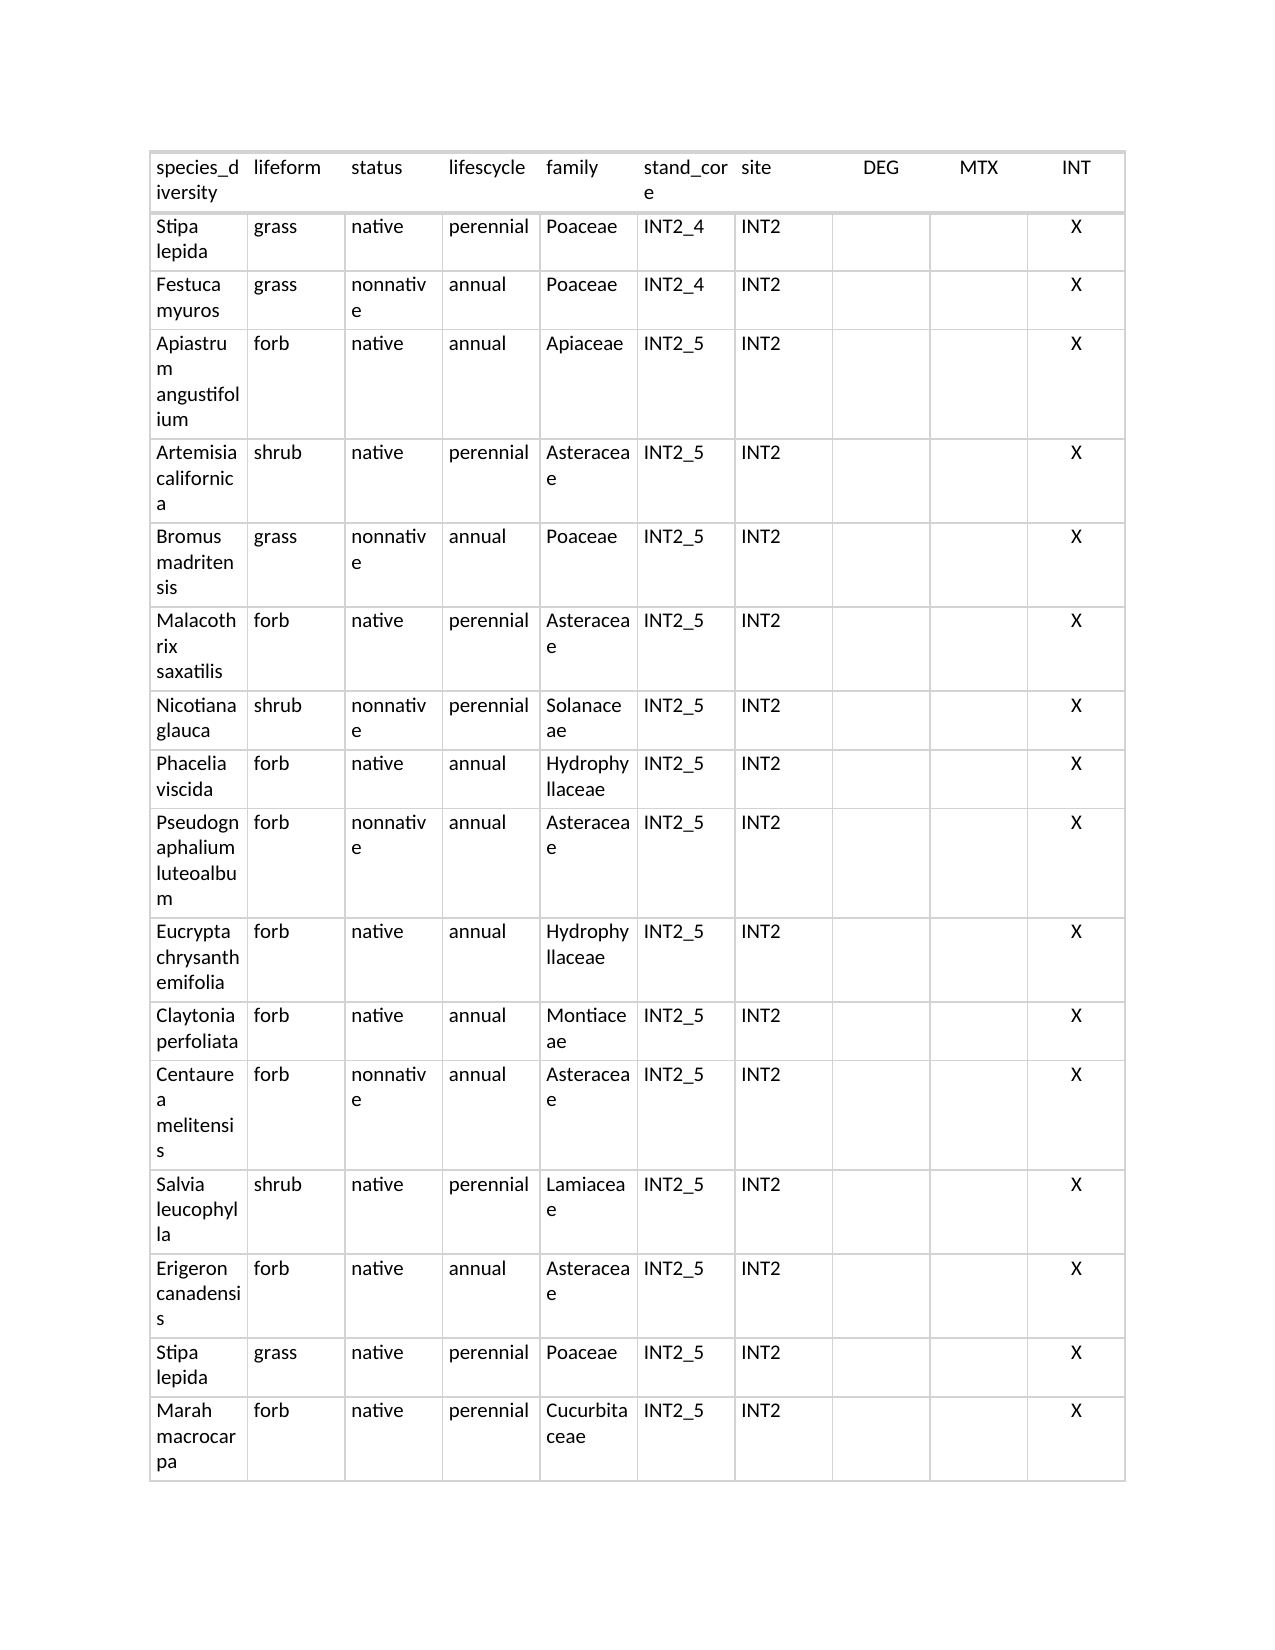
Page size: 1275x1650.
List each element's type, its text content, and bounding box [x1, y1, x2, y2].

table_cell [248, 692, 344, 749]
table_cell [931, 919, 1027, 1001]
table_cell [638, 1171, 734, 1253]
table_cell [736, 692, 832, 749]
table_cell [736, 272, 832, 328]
table_header species_diversity [151, 154, 247, 211]
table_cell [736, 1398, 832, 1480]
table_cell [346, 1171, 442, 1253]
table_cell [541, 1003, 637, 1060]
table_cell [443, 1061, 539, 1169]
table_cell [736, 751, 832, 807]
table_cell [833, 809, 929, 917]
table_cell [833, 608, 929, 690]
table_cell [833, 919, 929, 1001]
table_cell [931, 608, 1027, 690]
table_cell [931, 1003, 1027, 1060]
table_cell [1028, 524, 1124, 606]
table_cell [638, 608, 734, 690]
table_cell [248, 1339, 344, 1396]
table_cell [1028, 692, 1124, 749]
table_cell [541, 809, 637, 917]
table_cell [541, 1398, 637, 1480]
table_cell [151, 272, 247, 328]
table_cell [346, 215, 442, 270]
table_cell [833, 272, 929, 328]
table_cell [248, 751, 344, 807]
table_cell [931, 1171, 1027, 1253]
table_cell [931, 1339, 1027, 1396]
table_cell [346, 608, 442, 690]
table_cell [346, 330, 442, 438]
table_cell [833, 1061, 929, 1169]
table_header family [540, 154, 637, 211]
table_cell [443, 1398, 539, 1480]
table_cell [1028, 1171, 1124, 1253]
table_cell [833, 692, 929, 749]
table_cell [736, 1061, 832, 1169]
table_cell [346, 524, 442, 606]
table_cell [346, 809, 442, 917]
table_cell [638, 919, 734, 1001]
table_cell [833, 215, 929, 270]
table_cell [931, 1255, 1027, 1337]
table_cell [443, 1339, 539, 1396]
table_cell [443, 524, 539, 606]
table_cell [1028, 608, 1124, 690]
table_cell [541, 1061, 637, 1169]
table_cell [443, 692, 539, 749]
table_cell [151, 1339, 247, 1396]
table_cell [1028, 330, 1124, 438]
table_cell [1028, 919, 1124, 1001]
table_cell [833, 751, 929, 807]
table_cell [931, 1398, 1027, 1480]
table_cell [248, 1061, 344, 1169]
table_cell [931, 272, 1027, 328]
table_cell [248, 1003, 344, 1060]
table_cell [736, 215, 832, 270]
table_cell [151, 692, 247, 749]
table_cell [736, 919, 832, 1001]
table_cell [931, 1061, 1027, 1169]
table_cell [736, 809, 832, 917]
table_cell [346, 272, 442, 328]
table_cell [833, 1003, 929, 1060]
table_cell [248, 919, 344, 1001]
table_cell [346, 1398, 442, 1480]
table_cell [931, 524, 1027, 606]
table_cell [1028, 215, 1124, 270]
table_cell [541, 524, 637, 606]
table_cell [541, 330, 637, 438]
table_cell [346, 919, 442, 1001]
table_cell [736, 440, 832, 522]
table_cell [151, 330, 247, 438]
table_header stand_core [638, 154, 735, 211]
table_header MTX [930, 154, 1027, 211]
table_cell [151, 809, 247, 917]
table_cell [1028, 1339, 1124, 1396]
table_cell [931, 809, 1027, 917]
table_header status [345, 154, 442, 211]
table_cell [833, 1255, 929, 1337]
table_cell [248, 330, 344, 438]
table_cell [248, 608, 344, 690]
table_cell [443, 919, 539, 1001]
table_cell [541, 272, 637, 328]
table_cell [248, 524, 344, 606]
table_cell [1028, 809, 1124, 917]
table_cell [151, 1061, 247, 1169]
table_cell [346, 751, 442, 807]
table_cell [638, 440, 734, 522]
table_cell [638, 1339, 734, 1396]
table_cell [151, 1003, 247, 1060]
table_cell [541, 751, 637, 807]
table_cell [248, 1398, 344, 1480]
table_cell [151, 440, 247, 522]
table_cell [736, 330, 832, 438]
table_header lifeform [248, 154, 345, 211]
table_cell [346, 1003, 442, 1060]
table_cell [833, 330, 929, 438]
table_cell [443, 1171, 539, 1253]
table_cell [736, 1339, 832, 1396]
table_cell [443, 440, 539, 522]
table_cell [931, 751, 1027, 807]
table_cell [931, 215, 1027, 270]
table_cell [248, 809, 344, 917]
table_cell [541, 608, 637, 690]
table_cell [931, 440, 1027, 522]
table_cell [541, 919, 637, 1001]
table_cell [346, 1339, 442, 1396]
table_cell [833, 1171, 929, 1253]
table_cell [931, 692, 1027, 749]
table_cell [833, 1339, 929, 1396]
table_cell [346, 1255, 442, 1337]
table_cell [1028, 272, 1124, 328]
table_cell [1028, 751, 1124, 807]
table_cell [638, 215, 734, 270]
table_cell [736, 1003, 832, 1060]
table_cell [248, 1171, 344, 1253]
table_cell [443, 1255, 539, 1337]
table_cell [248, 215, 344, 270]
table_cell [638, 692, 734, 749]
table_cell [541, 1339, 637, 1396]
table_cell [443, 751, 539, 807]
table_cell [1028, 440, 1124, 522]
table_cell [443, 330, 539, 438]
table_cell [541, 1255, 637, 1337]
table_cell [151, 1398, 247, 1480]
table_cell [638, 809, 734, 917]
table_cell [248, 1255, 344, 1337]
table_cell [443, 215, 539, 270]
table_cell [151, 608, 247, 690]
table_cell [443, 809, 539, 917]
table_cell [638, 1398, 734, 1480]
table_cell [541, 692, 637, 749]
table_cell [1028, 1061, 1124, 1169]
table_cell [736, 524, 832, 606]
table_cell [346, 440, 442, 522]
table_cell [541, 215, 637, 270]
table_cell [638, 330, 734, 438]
table_header INT [1028, 154, 1124, 211]
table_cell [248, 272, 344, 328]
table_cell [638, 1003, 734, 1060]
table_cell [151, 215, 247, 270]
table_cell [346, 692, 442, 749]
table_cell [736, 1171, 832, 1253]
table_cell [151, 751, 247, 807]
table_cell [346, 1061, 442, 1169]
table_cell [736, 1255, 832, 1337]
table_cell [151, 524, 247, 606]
table_header lifescycle [443, 154, 540, 211]
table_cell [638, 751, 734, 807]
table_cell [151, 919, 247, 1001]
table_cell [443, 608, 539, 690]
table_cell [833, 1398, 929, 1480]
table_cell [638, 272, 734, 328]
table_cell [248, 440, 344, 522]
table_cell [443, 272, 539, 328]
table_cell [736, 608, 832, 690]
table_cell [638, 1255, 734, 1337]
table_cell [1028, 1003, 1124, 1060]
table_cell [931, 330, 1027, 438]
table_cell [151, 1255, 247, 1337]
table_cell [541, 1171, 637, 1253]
table_header DEG [833, 154, 930, 211]
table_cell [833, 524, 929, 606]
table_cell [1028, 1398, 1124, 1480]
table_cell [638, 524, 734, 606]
table_header site [735, 154, 832, 211]
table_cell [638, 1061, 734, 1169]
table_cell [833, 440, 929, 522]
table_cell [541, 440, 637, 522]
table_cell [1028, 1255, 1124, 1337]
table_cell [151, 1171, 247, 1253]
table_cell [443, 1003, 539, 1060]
